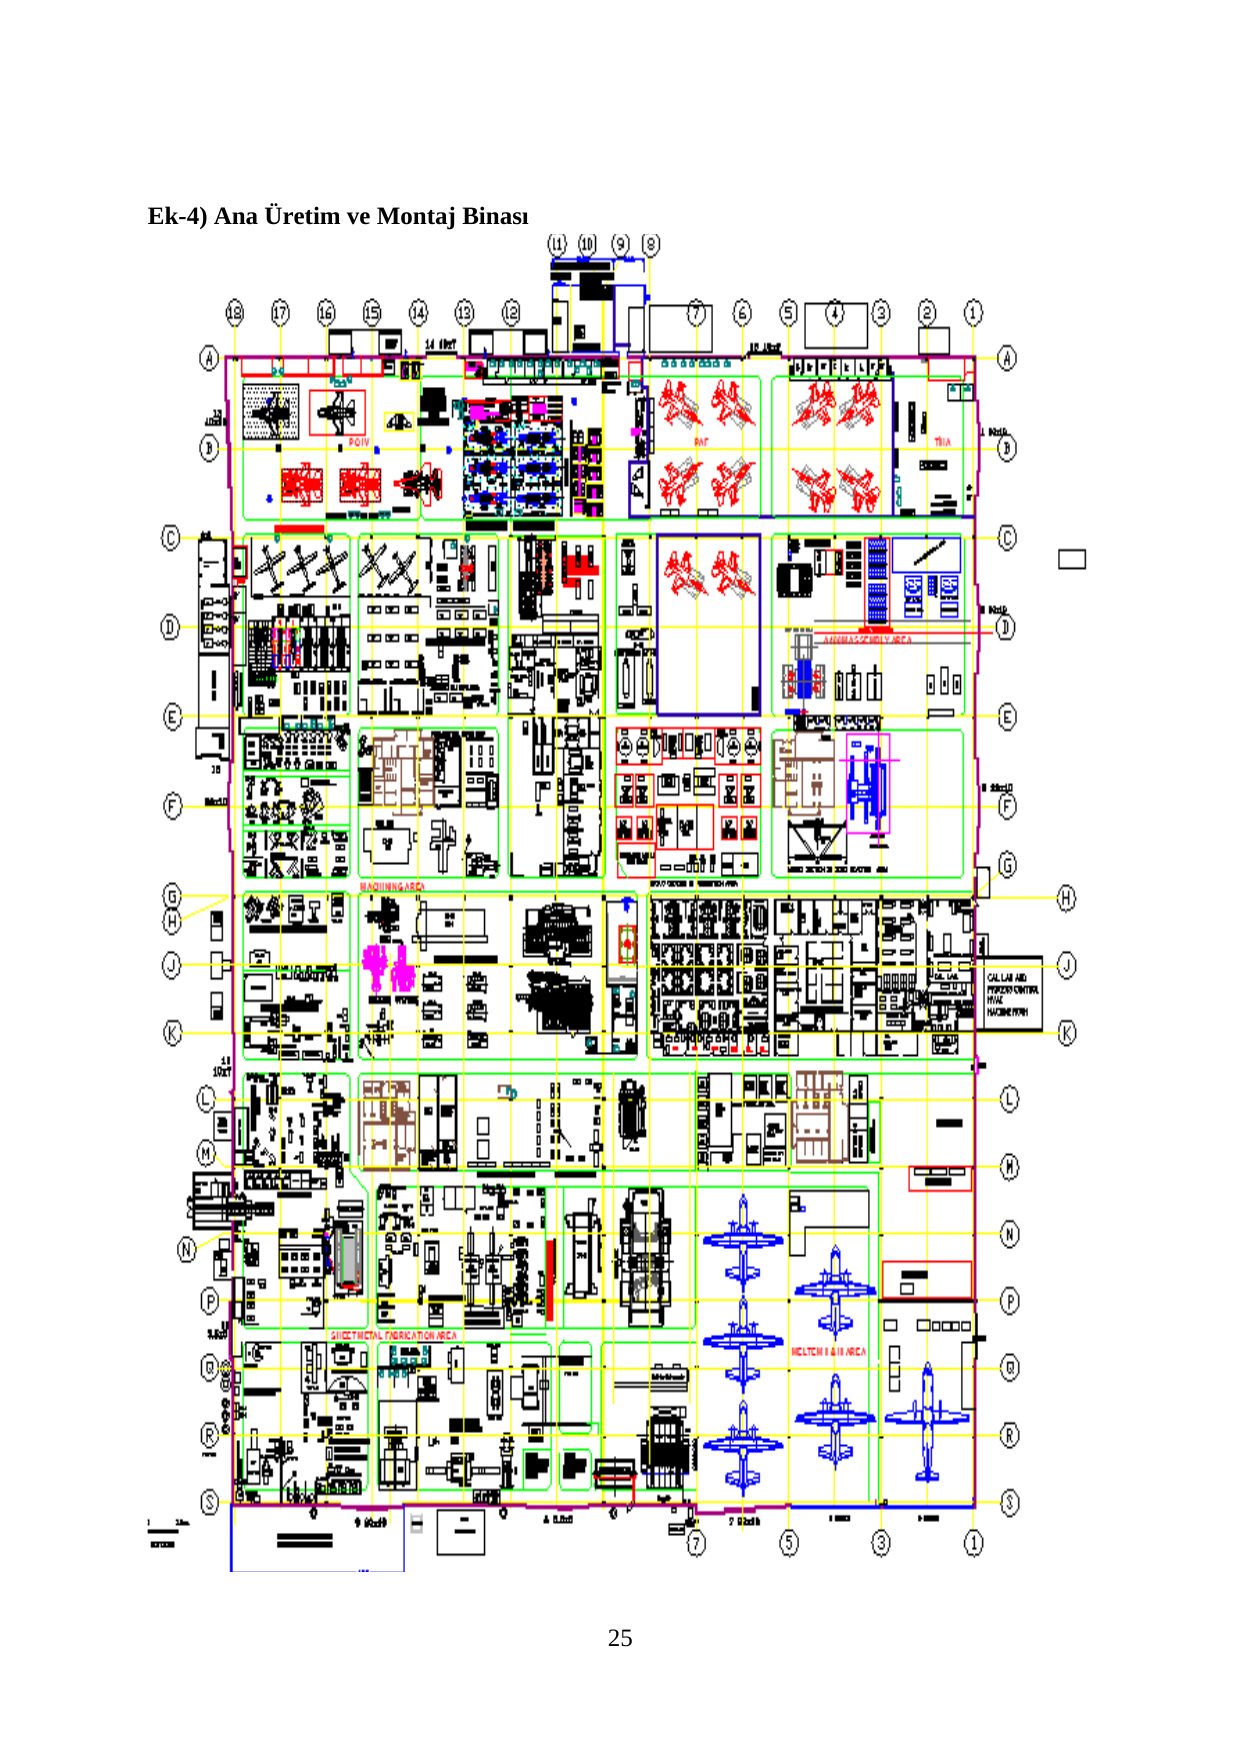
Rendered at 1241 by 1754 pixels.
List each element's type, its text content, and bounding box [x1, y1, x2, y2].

picture [147, 234, 1093, 1572]
text Ek-4) Ana Üretim ve Montaj Binası [148, 201, 1093, 234]
